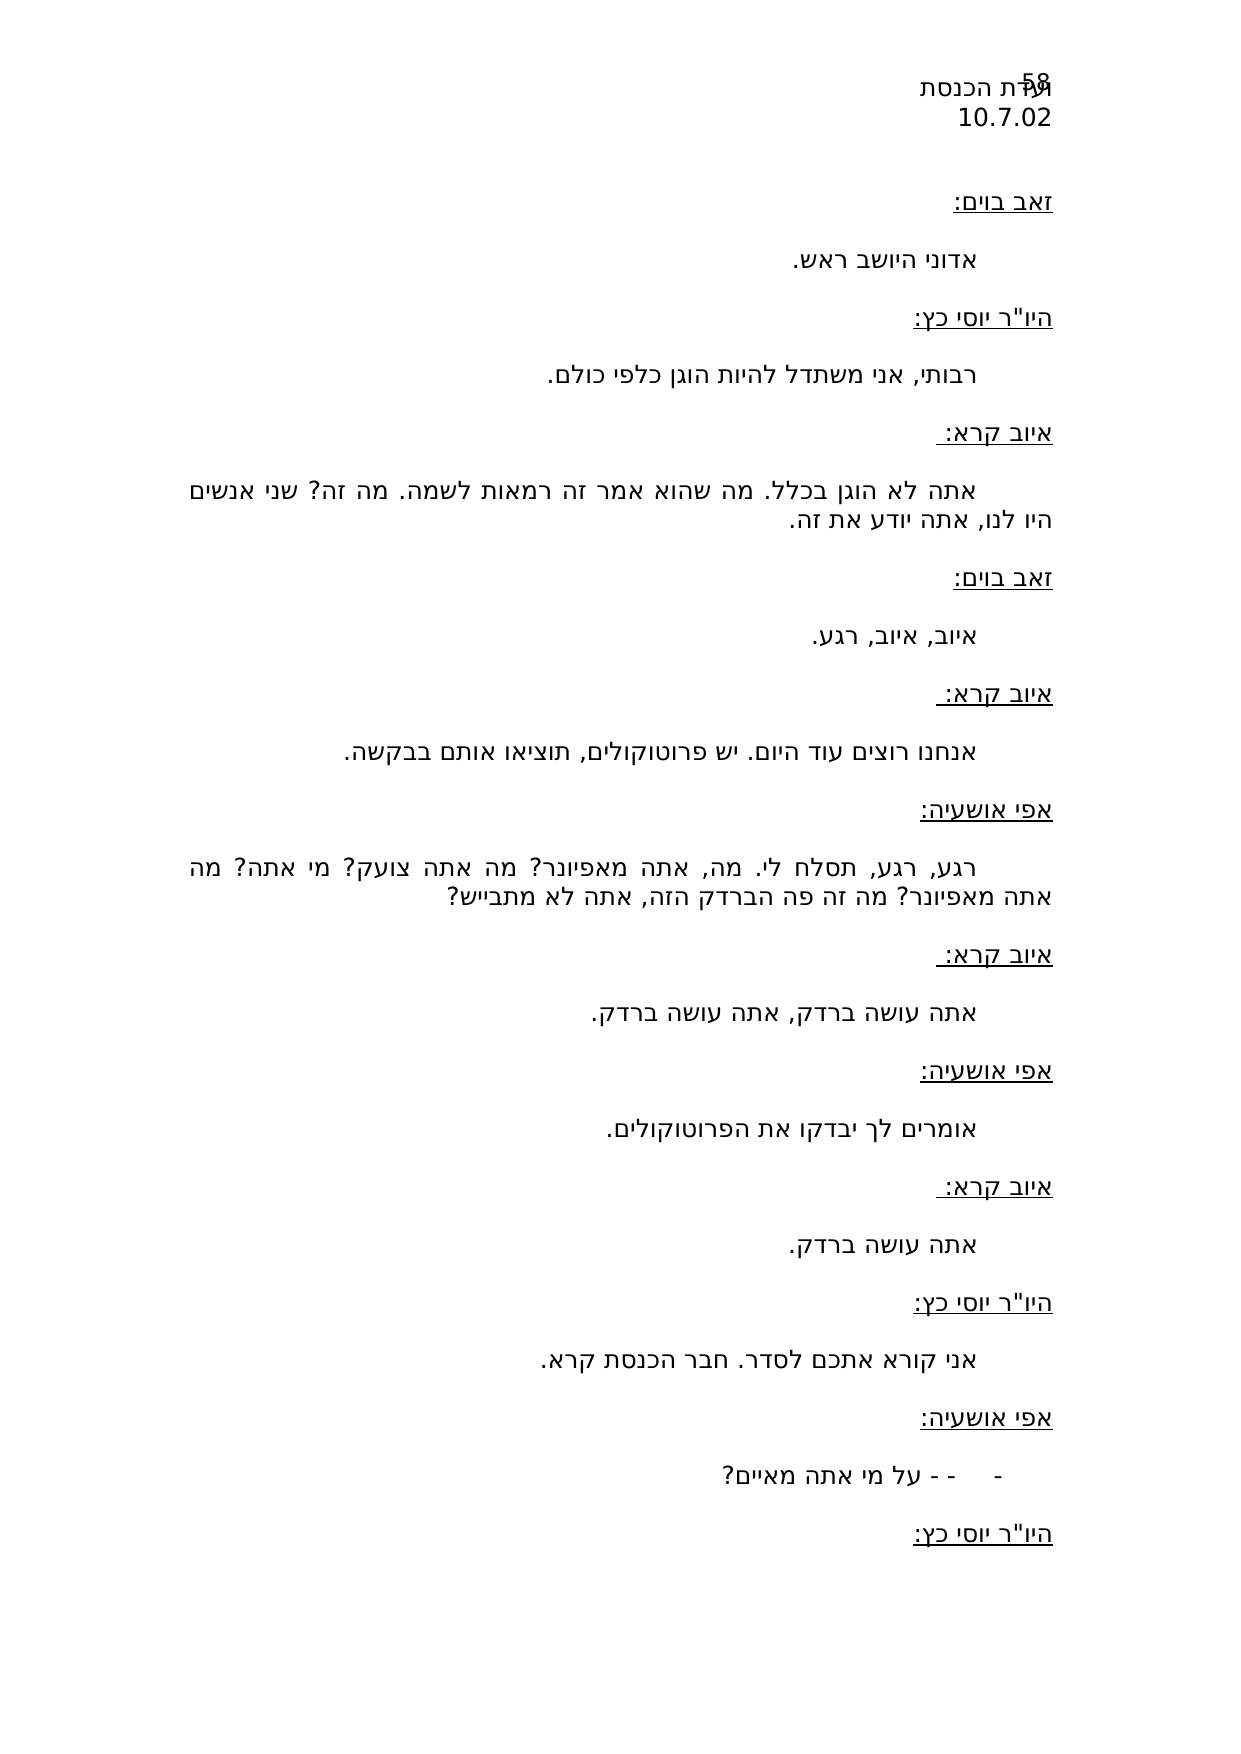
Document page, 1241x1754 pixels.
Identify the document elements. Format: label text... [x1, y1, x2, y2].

text רגע, רגע, תסלח לי. מה, אתה מאפיונר? מה אתה צועק? מי אתה? מה אתה מאפיונר? מה זה פה הברדק הזה, אתה לא מתבייש? [187, 853, 1053, 912]
text אפי אושעיה: [187, 1404, 1053, 1433]
text איוב קרא: [187, 679, 1053, 709]
text אתה עושה ברדק, אתה עושה ברדק. [187, 998, 1053, 1027]
text אתה עושה ברדק. [187, 1230, 1053, 1259]
text איוב קרא: [187, 419, 1053, 448]
list - - על מי אתה מאיים? [187, 1462, 993, 1491]
text אומרים לך יבדקו את הפרוטוקולים. [187, 1114, 1053, 1143]
text אנחנו רוצים עוד היום. יש פרוטוקולים, תוציאו אותם בבקשה. [187, 737, 1053, 767]
text זאב בוים: [187, 187, 1053, 216]
text איוב קרא: [187, 1172, 1053, 1201]
text זאב בוים: [187, 564, 1053, 593]
text היו"ר יוסי כץ: [187, 1519, 1053, 1549]
text היו"ר יוסי כץ: [187, 1288, 1053, 1317]
text אני קורא אתכם לסדר. חבר הכנסת קרא. [187, 1346, 1053, 1375]
text אתה לא הוגן בכלל. מה שהוא אמר זה רמאות לשמה. מה זה? שני אנשים היו לנו, אתה יודע את זה. [187, 477, 1053, 535]
text היו"ר יוסי כץ: [187, 303, 1053, 332]
text אפי אושעיה: [187, 795, 1053, 824]
text רבותי, אני משתדל להיות הוגן כלפי כולם. [187, 361, 1053, 390]
text איוב קרא: [187, 940, 1053, 969]
text אפי אושעיה: [187, 1056, 1053, 1085]
text איוב, איוב, רגע. [187, 622, 1053, 651]
text אדוני היושב ראש. [187, 245, 1053, 274]
